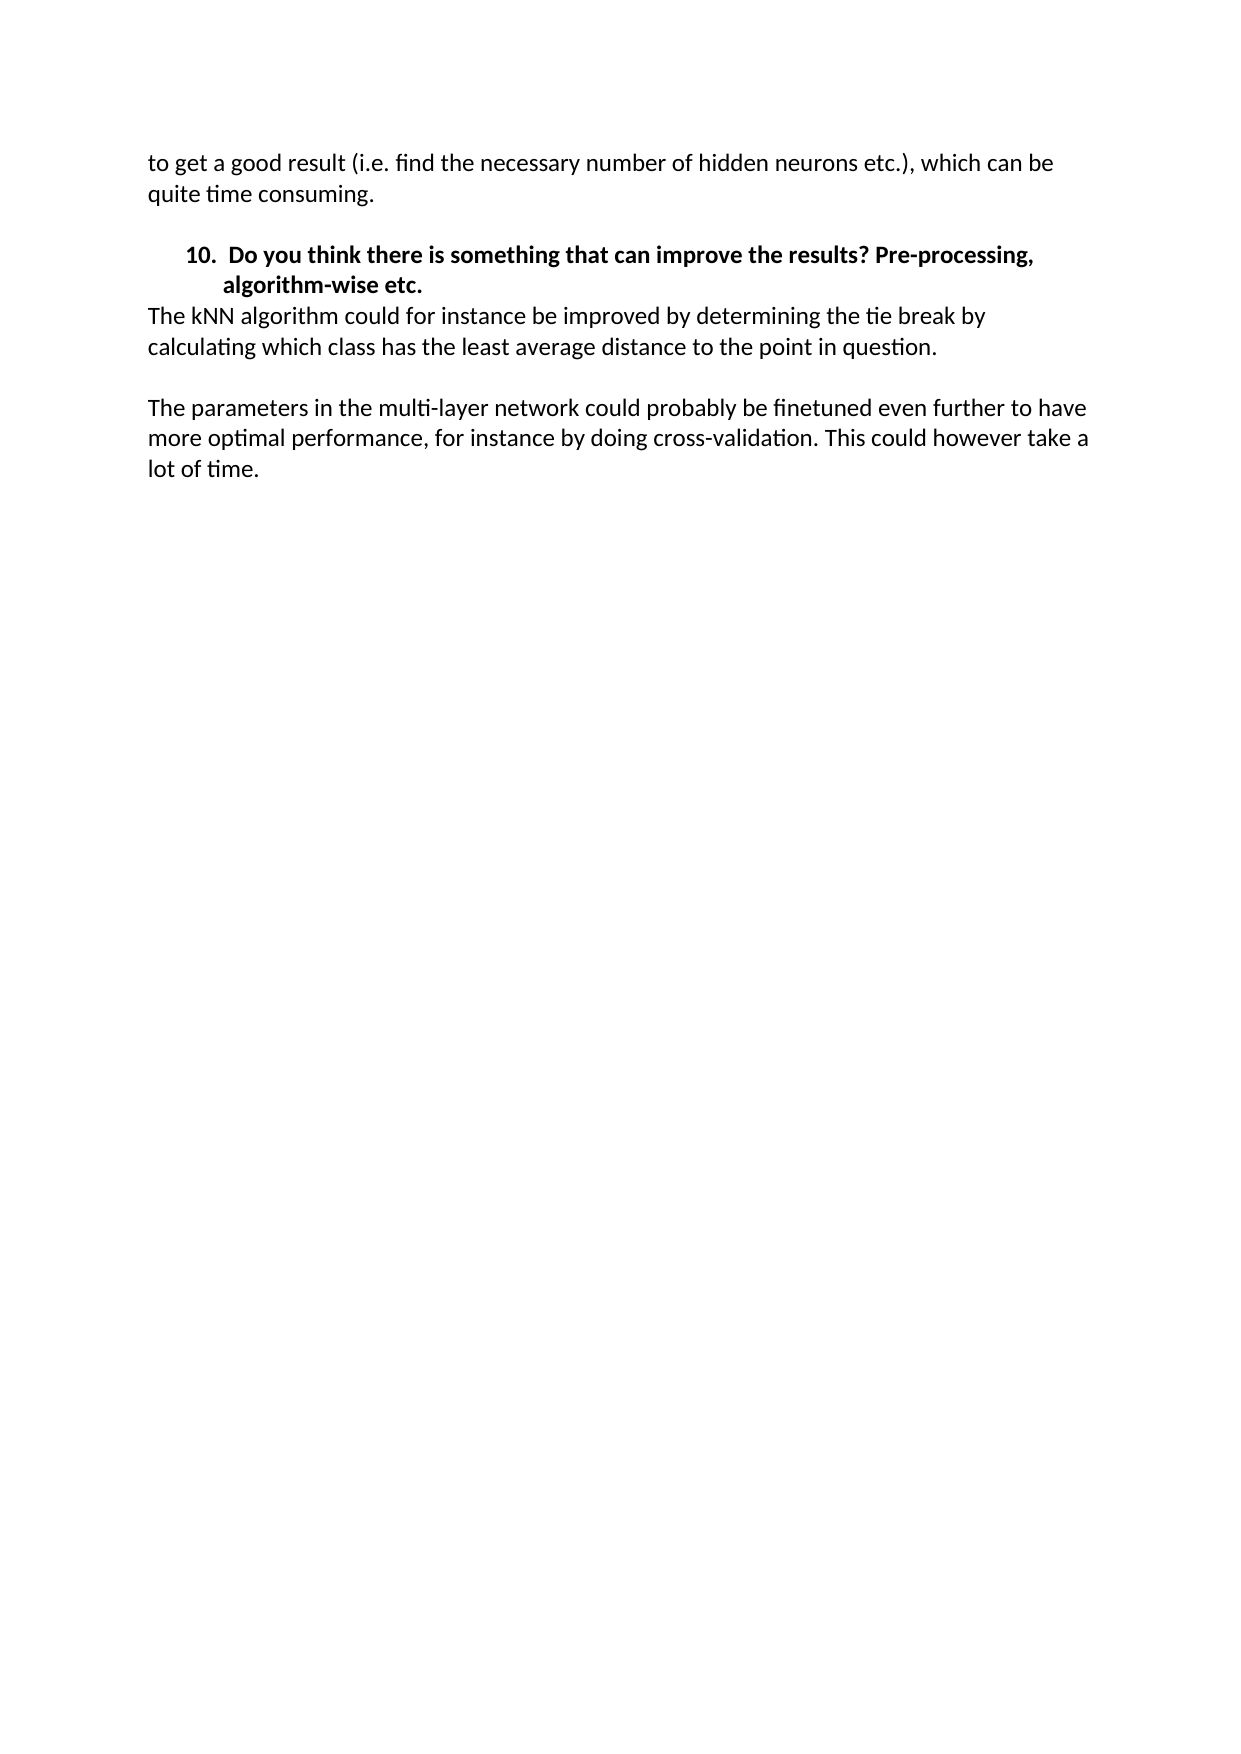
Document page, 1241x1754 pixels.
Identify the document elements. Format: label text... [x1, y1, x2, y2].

text The parameters in the multi-layer network could probably be finetuned even further to have more optimal performance, for instance by doing cross-validation. This could however take a lot of time. [148, 392, 1093, 483]
text The kNN algorithm could for instance be improved by determining the tie break by calculating which class has the least average distance to the point in question. [148, 300, 1093, 361]
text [148, 148, 1093, 209]
list Do you think there is something that can improve the results? Pre-processing, algorithm-wise etc. [185, 239, 1093, 300]
